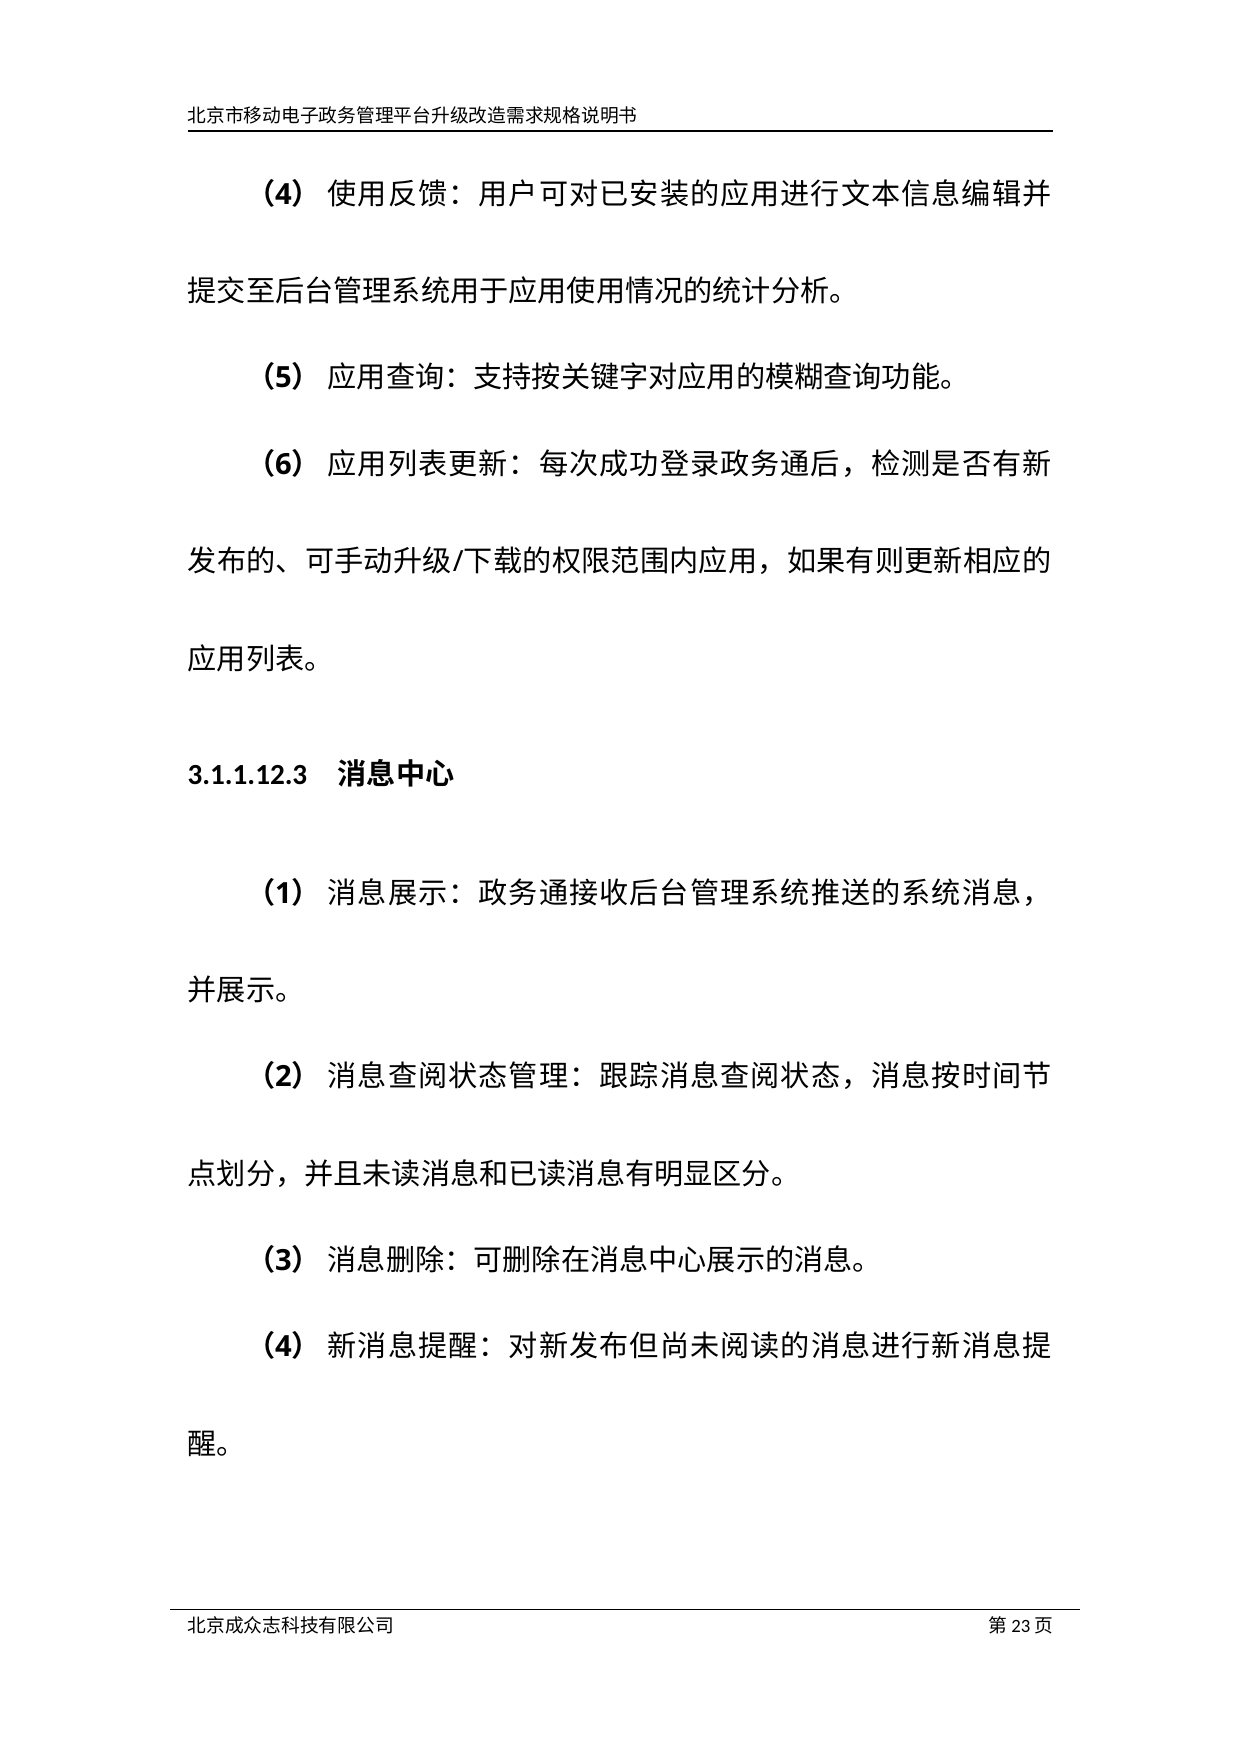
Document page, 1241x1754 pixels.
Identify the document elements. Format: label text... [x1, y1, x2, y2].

list 应用列表更新：每次成功登录政务通后，检测是否有新发布的、可手动升级/下载的权限范围内应用，如果有则更新相应的应用列表。 [187, 429, 1053, 689]
list 消息查阅状态管理：跟踪消息查阅状态，消息按时间节点划分，并且未读消息和已读消息有明显区分。 [187, 1042, 1053, 1204]
list 新消息提醒：对新发布但尚未阅读的消息进行新消息提醒。 [187, 1312, 1053, 1474]
subtitle 消息中心 [187, 739, 1053, 804]
list 消息展示：政务通接收后台管理系统推送的系统消息，并展示。 [187, 858, 1053, 1021]
list 消息删除：可删除在消息中心展示的消息。 [187, 1225, 1053, 1290]
list 使用反馈：用户可对已安装的应用进行文本信息编辑并提交至后台管理系统用于应用使用情况的统计分析。 [187, 159, 1053, 322]
list 应用查询：支持按关键字对应用的模糊查询功能。 [187, 343, 1053, 408]
